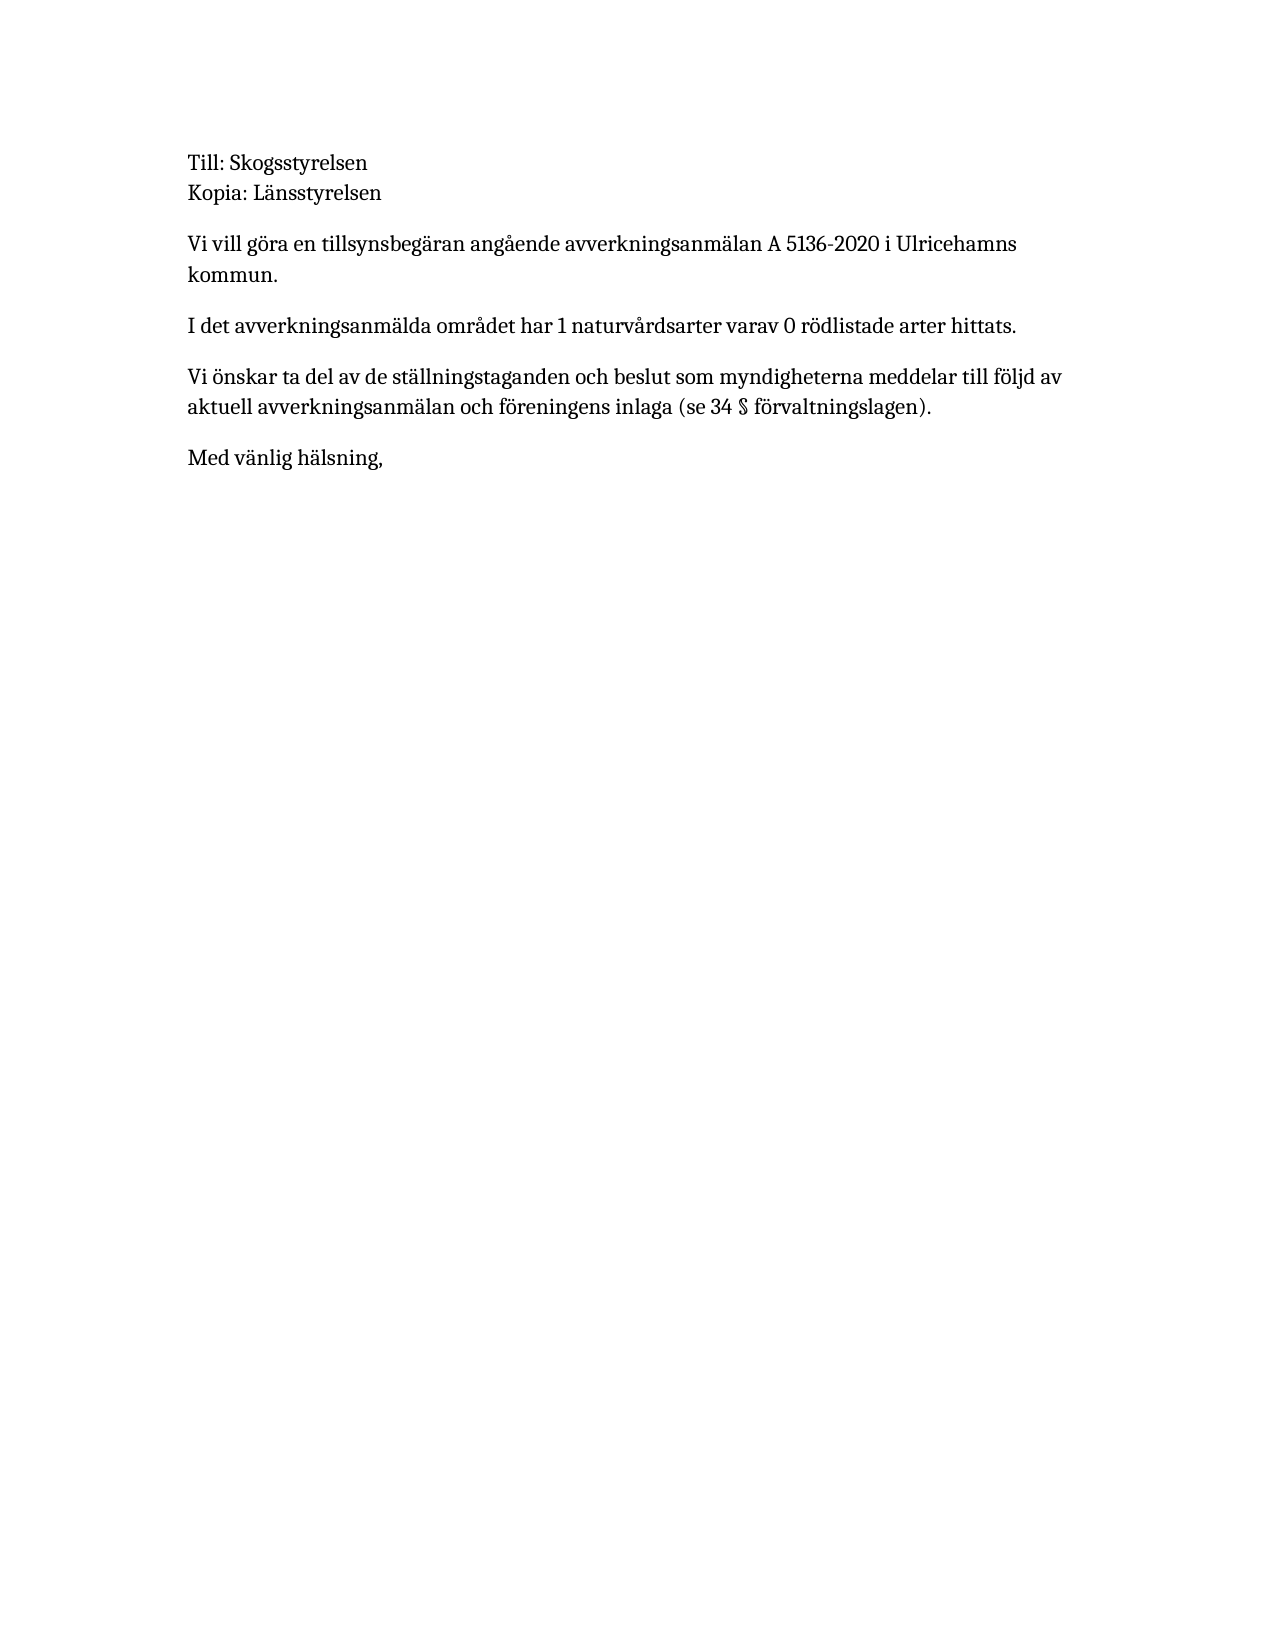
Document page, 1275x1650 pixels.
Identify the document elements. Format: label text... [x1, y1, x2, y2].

text Med vänlig hälsning, [187, 445, 1087, 501]
text I det avverkningsanmälda området har 1 naturvårdsarter varav 0 rödlistade arter hittats. [187, 312, 1087, 339]
text Vi önskar ta del av de ställningstaganden och beslut som myndigheterna meddelar till följd av aktuell avverkningsanmälan och föreningens inlaga (se 34 § förvaltningslagen). [187, 363, 1087, 420]
text Vi vill göra en tillsynsbegäran angående avverkningsanmälan A 5136-2020 i Ulricehamns kommun. [187, 231, 1087, 288]
text Till: Skogsstyrelsen Kopia: Länsstyrelsen [187, 150, 1087, 207]
